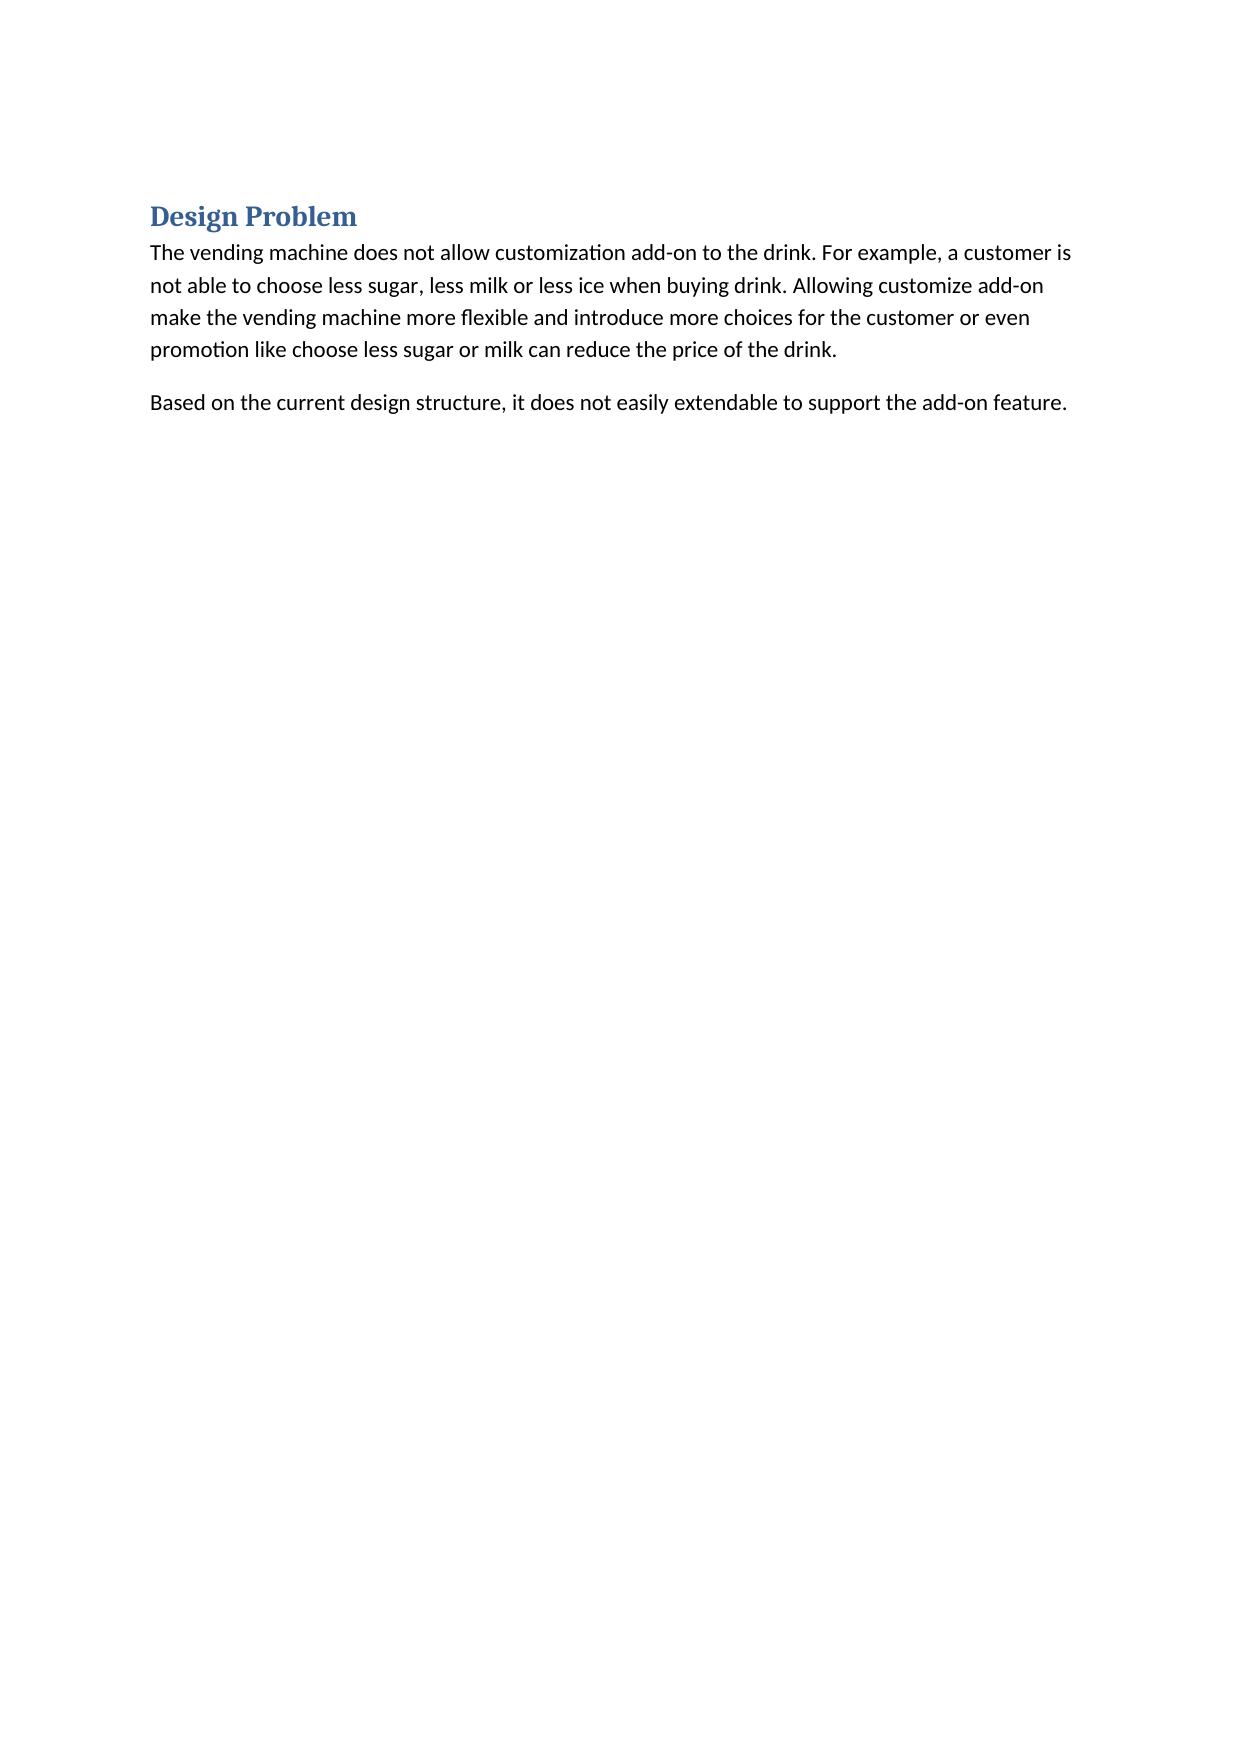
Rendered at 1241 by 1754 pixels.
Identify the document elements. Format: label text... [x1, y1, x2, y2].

text Based on the current design structure, it does not easily extendable to support the add-on feature. [150, 388, 1090, 416]
text The vending machine does not allow customization add-on to the drink. For example, a customer is not able to choose less sugar, less milk or less ice when buying drink. Allowing customize add-on make the vending machine more flexible and introduce more choices for the customer or even promotion like choose less sugar or milk can reduce the price of the drink. [150, 238, 1090, 363]
subtitle Design Problem [150, 200, 1090, 233]
